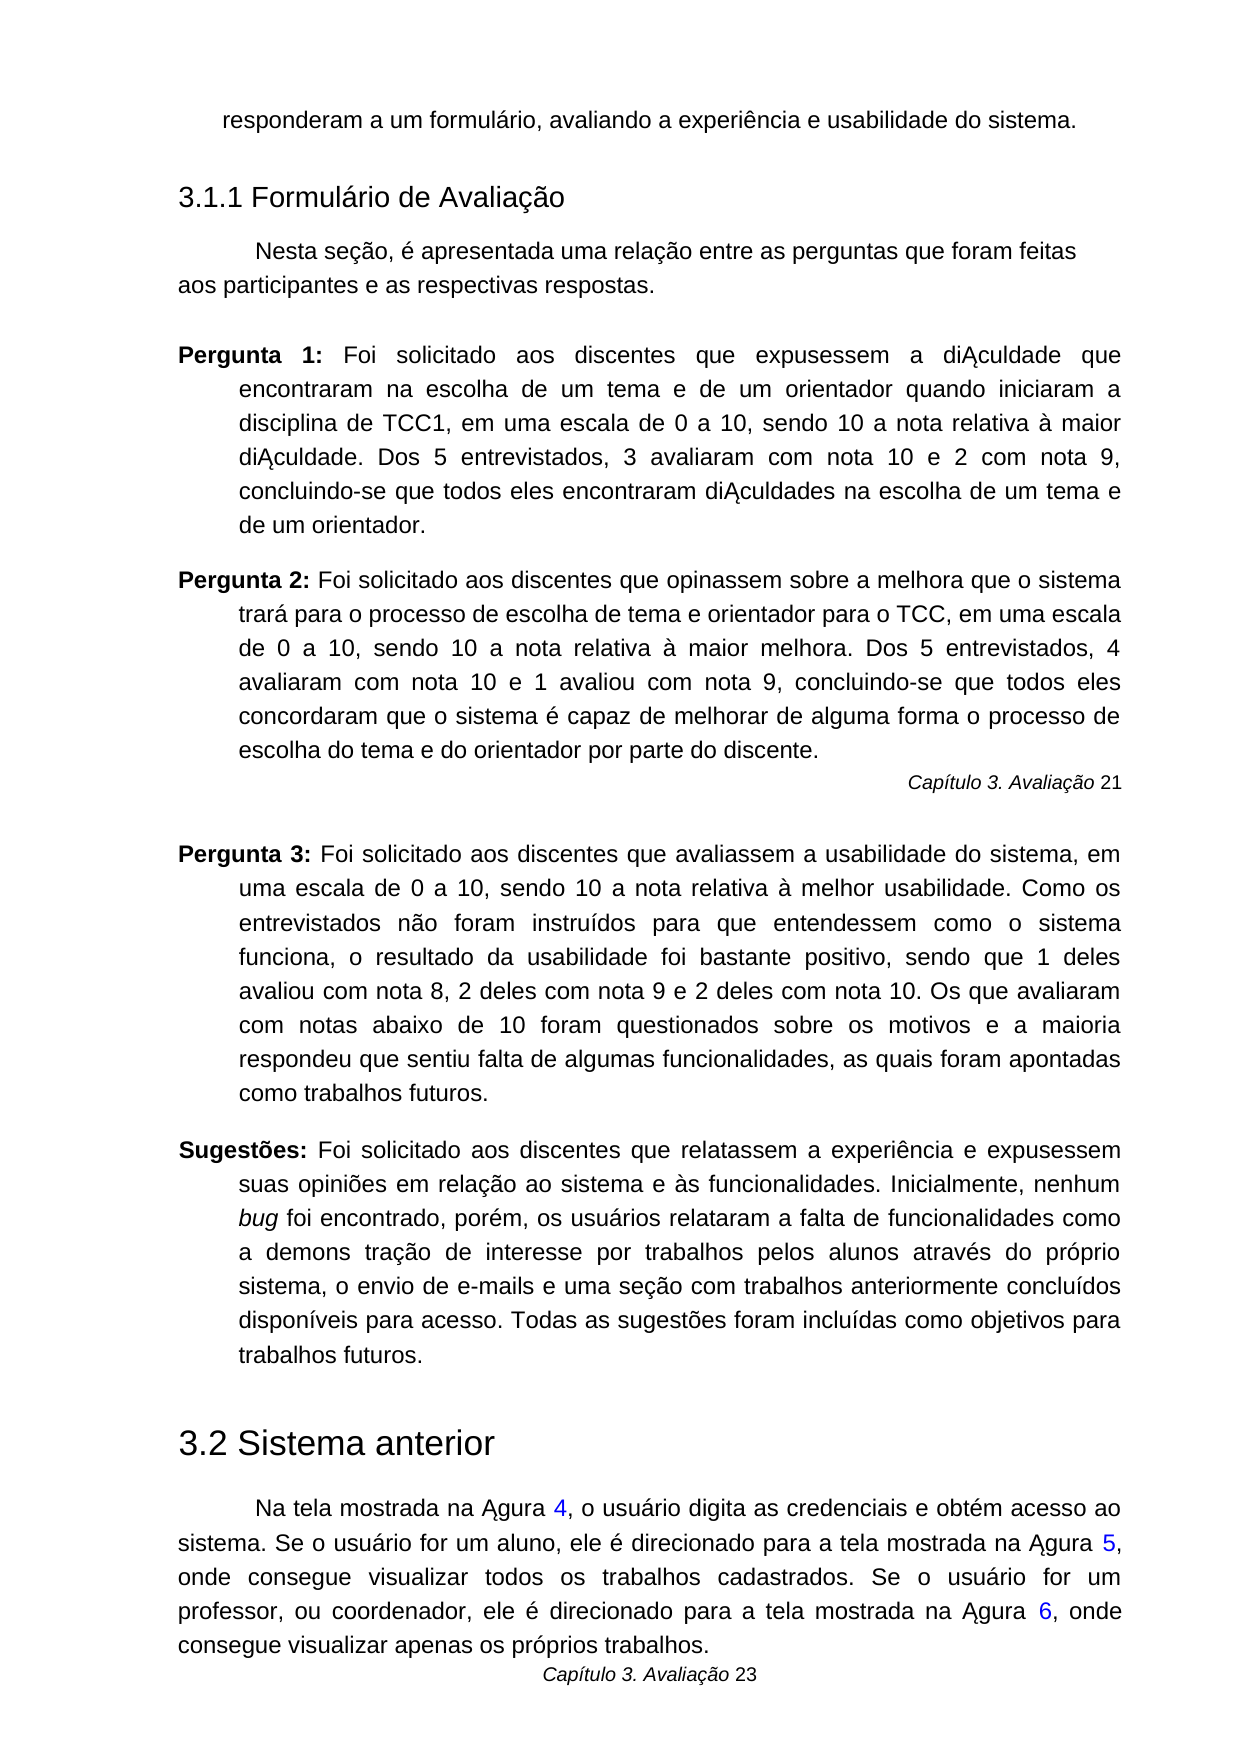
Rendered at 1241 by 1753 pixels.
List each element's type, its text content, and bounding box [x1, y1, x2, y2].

text Pergunta 1: Foi solicitado aos discentes que expusessem a diĄculdade que encontraram na escolha de um tema e de um orientador quando iniciaram a disciplina de TCC1, em uma escala de 0 a 10, sendo 10 a nota relativa à maior diĄculdade. Dos 5 entrevistados, 3 avaliaram com nota 10 e 2 com nota 9, concluindo-se que todos eles encontraram diĄculdades na escolha de um tema e de um orientador. [178, 341, 1122, 539]
text Pergunta 3: Foi solicitado aos discentes que avaliassem a usabilidade do sistema, em uma escala de 0 a 10, sendo 10 a nota relativa à melhor usabilidade. Como os entrevistados não foram instruídos para que entendessem como o sistema funciona, o resultado da usabilidade foi bastante positivo, sendo que 1 deles avaliou com nota 8, 2 deles com nota 9 e 2 deles com nota 10. Os que avaliaram com notas abaixo de 10 foram questionados sobre os motivos e a maioria respondeu que sentiu falta de algumas funcionalidades, as quais foram apontadas como trabalhos futuros. [178, 840, 1122, 1107]
text Na tela mostrada na Ągura 4, o usuário digita as credenciais e obtém acesso ao sistema. Se o usuário for um aluno, ele é direcionado para a tela mostrada na Ągura 5, onde consegue visualizar todos os trabalhos cadastrados. Se o usuário for um professor, ou coordenador, ele é direcionado para a tela mostrada na Ągura 6, onde consegue visualizar apenas os próprios trabalhos. [178, 1494, 1122, 1659]
text Pergunta 2: Foi solicitado aos discentes que opinassem sobre a melhora que o sistema trará para o processo de escolha de tema e orientador para o TCC, em uma escala de 0 a 10, sendo 10 a nota relativa à maior melhora. Dos 5 entrevistados, 4 avaliaram com nota 10 e 1 avaliou com nota 9, concluindo-se que todos eles concordaram que o sistema é capaz de melhorar de alguma forma o processo de escolha do tema e do orientador por parte do discente. [178, 566, 1122, 764]
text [178, 106, 1122, 134]
text Capítulo 3. Avaliação 21 [0, 771, 1122, 793]
text 3.1.1 Formulário de Avaliação [178, 180, 1122, 213]
text Nesta seção, é apresentada uma relação entre as perguntas que foram feitas aos participantes e as respectivas respostas. [178, 237, 1122, 299]
text Capítulo 3. Avaliação 23 Figura 6 Ű Tela inicial - professor [177, 1665, 1122, 1686]
text 3.2 Sistema anterior [178, 1423, 1122, 1463]
text Sugestões: Foi solicitado aos discentes que relatassem a experiência e expusessem suas opiniões em relação ao sistema e às funcionalidades. Inicialmente, nenhum bug foi encontrado, porém, os usuários relataram a falta de funcionalidades como a demons tração de interesse por trabalhos pelos alunos através do próprio sistema, o envio de e-mails e uma seção com trabalhos anteriormente concluídos disponíveis para acesso. Todas as sugestões foram incluídas como objetivos para trabalhos futuros. [178, 1136, 1122, 1368]
